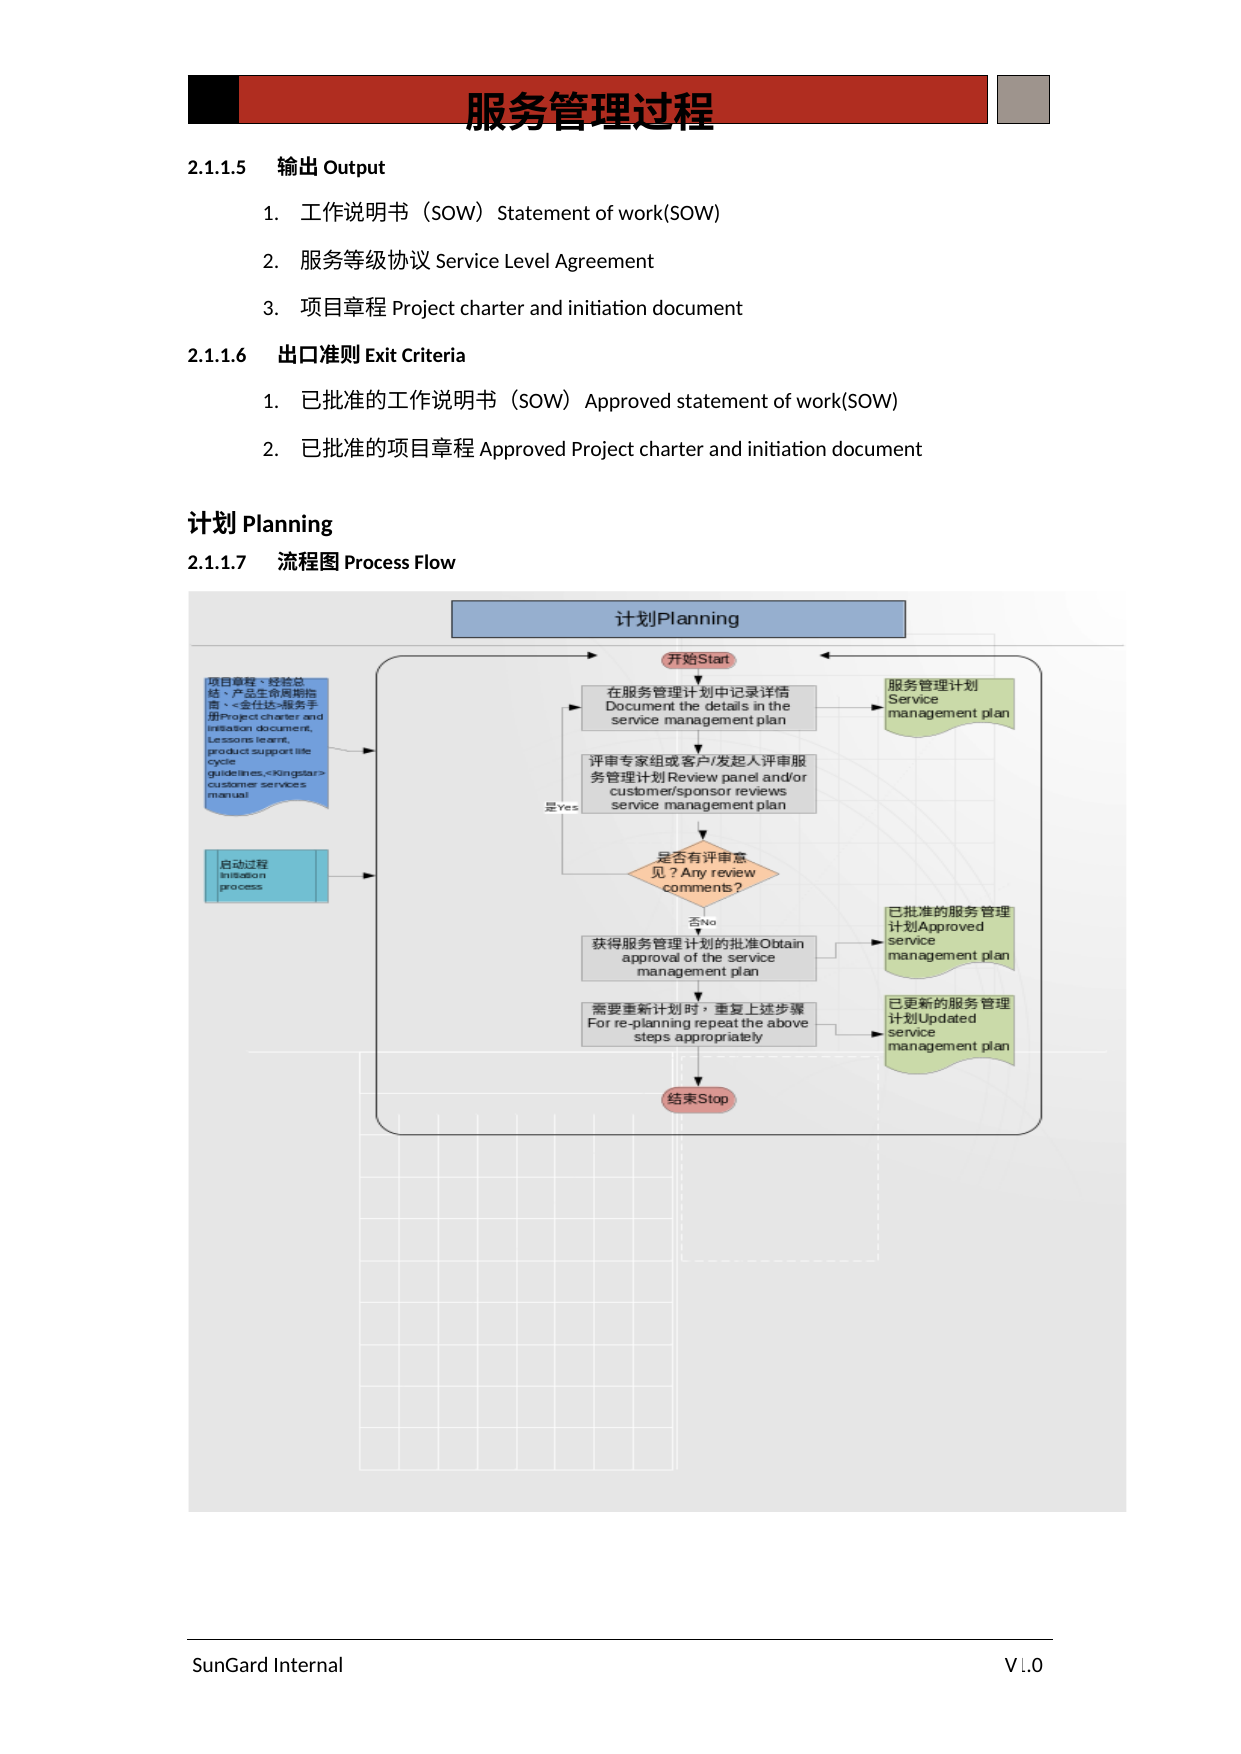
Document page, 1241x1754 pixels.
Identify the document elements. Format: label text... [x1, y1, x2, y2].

list 服务等级协议Service Level Agreement [262, 243, 1053, 274]
list 已批准的工作说明书（SOW）Approved statement of work(SOW) [262, 383, 1053, 415]
list 出口准则Exit Criteria [187, 338, 1053, 368]
list 已批准的项目章程Approved Project charter and initiation document [262, 431, 1053, 462]
subtitle 计划Planning [187, 503, 1053, 539]
list 输出Output [187, 150, 1053, 180]
list 流程图Process Flow [187, 546, 1053, 576]
list 工作说明书（SOW）Statement of work(SOW) [262, 195, 1053, 227]
list 项目章程Project charter and initiation document [262, 290, 1053, 322]
